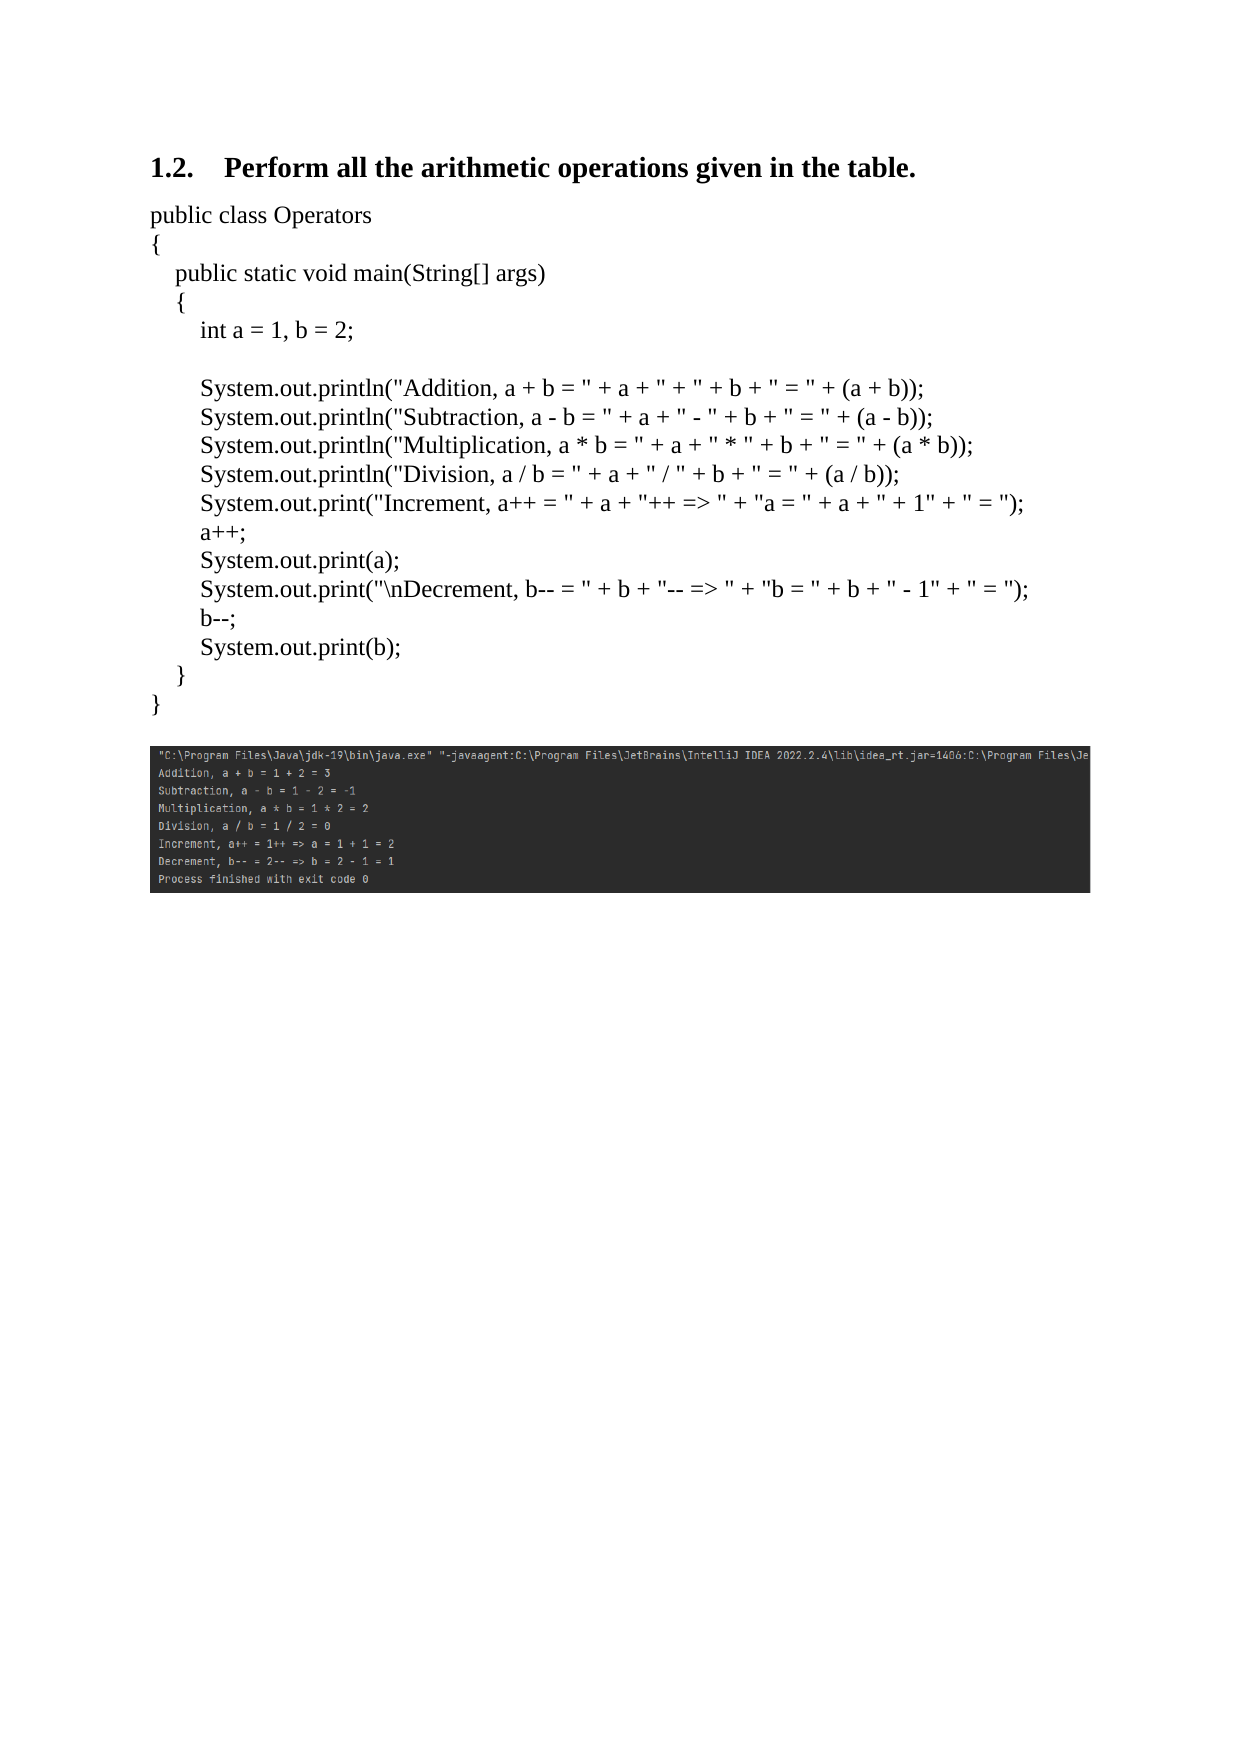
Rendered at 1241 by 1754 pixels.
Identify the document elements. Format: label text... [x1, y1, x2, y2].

text b--; [150, 603, 1090, 632]
text System.out.println("Division, a / b = " + a + " / " + b + " = " + (a / b)); [150, 459, 1090, 488]
text System.out.print(b); [150, 632, 1090, 660]
text System.out.println("Subtraction, a - b = " + a + " - " + b + " = " + (a - b)); [150, 402, 1090, 430]
text int a = 1, b = 2; [150, 315, 1090, 344]
text } [150, 689, 1090, 718]
subtitle Perform all the arithmetic operations given in the table. [150, 150, 1090, 183]
text { [150, 229, 1090, 258]
text public class Operators [150, 200, 1090, 229]
picture [150, 746, 1091, 893]
text System.out.println("Addition, a + b = " + a + " + " + b + " = " + (a + b)); [150, 373, 1090, 402]
text public static void main(String[] args) [150, 258, 1090, 287]
text System.out.println("Multiplication, a * b = " + a + " * " + b + " = " + (a * b)); [150, 430, 1090, 459]
text System.out.print(a); [150, 545, 1090, 574]
text System.out.print("\nDecrement, b-- = " + b + "-- => " + "b = " + b + " - 1" + " = "); [150, 574, 1090, 603]
text a++; [150, 517, 1090, 545]
text } [150, 660, 1090, 689]
text System.out.print("Increment, a++ = " + a + "++ => " + "a = " + a + " + 1" + " = "); [150, 488, 1090, 517]
text { [150, 287, 1090, 315]
